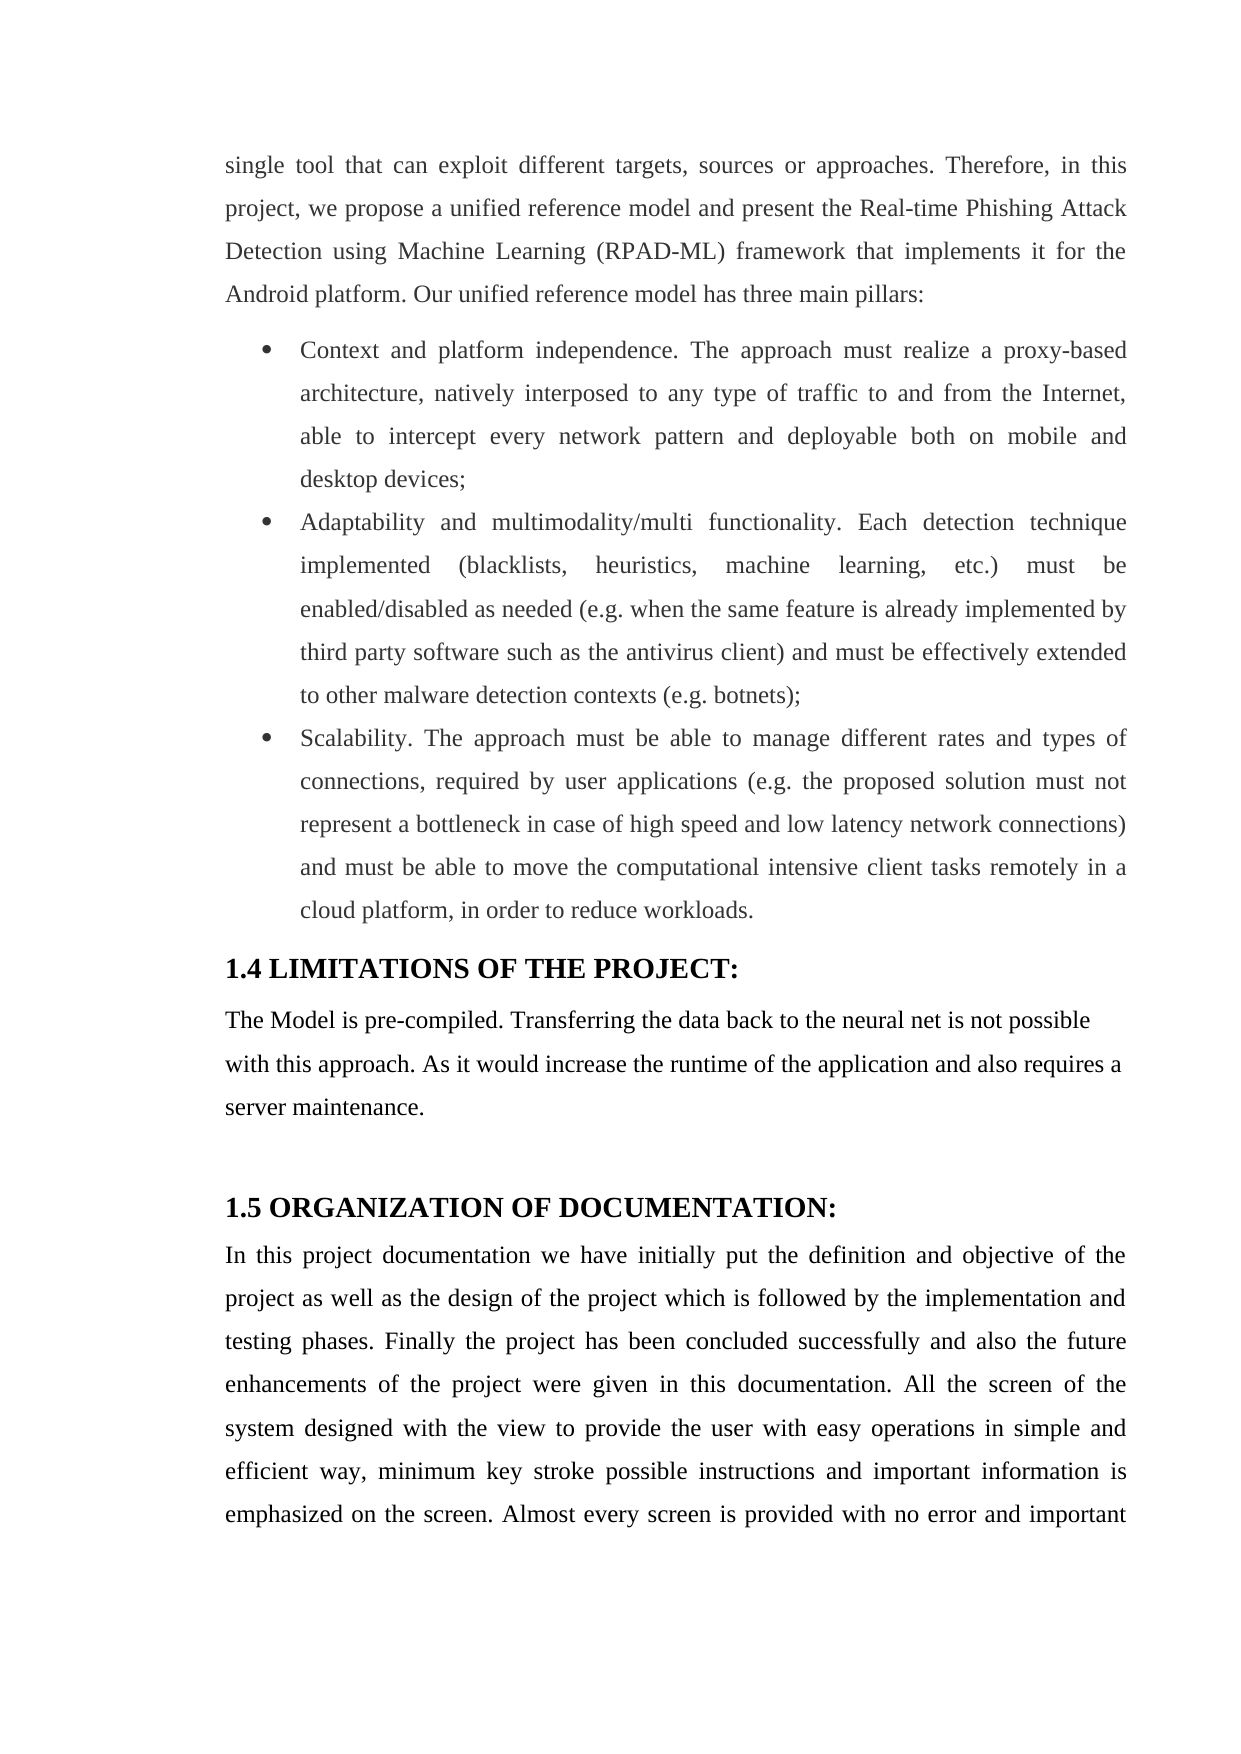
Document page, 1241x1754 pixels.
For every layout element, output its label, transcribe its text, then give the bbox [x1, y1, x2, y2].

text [225, 150, 1128, 308]
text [225, 1240, 1128, 1528]
text 1.5 ORGANIZATION OF DOCUMENTATION: [225, 1190, 1128, 1223]
list Adaptability and multimodality/multi functionality. Each detection technique implemented (blacklists, heuristics, machine learning, etc.) must be enabled/disabled as needed (e.g. when the same feature is already implemented by third party software such as the antivirus client) and must be effectively extended to other malware detection contexts (e.g. botnets); [262, 507, 1128, 709]
text The Model is pre-compiled. Transferring the data back to the neural net is not possible with this approach. As it would increase the runtime of the application and also requires a server maintenance. [225, 1006, 1128, 1121]
list Context and platform independence. The approach must realize a proxy-based architecture, natively interposed to any type of traffic to and from the Internet, able to intercept every network pattern and deployable both on mobile and desktop devices; [262, 335, 1128, 493]
text 1.4 LIMITATIONS OF THE PROJECT: [225, 951, 1128, 985]
list Scalability. The approach must be able to manage different rates and types of connections, required by user applications (e.g. the proposed solution must not represent a bottleneck in case of high speed and low latency network connections) and must be able to move the computational intensive client tasks remotely in a cloud platform, in order to reduce workloads. [262, 723, 1128, 924]
